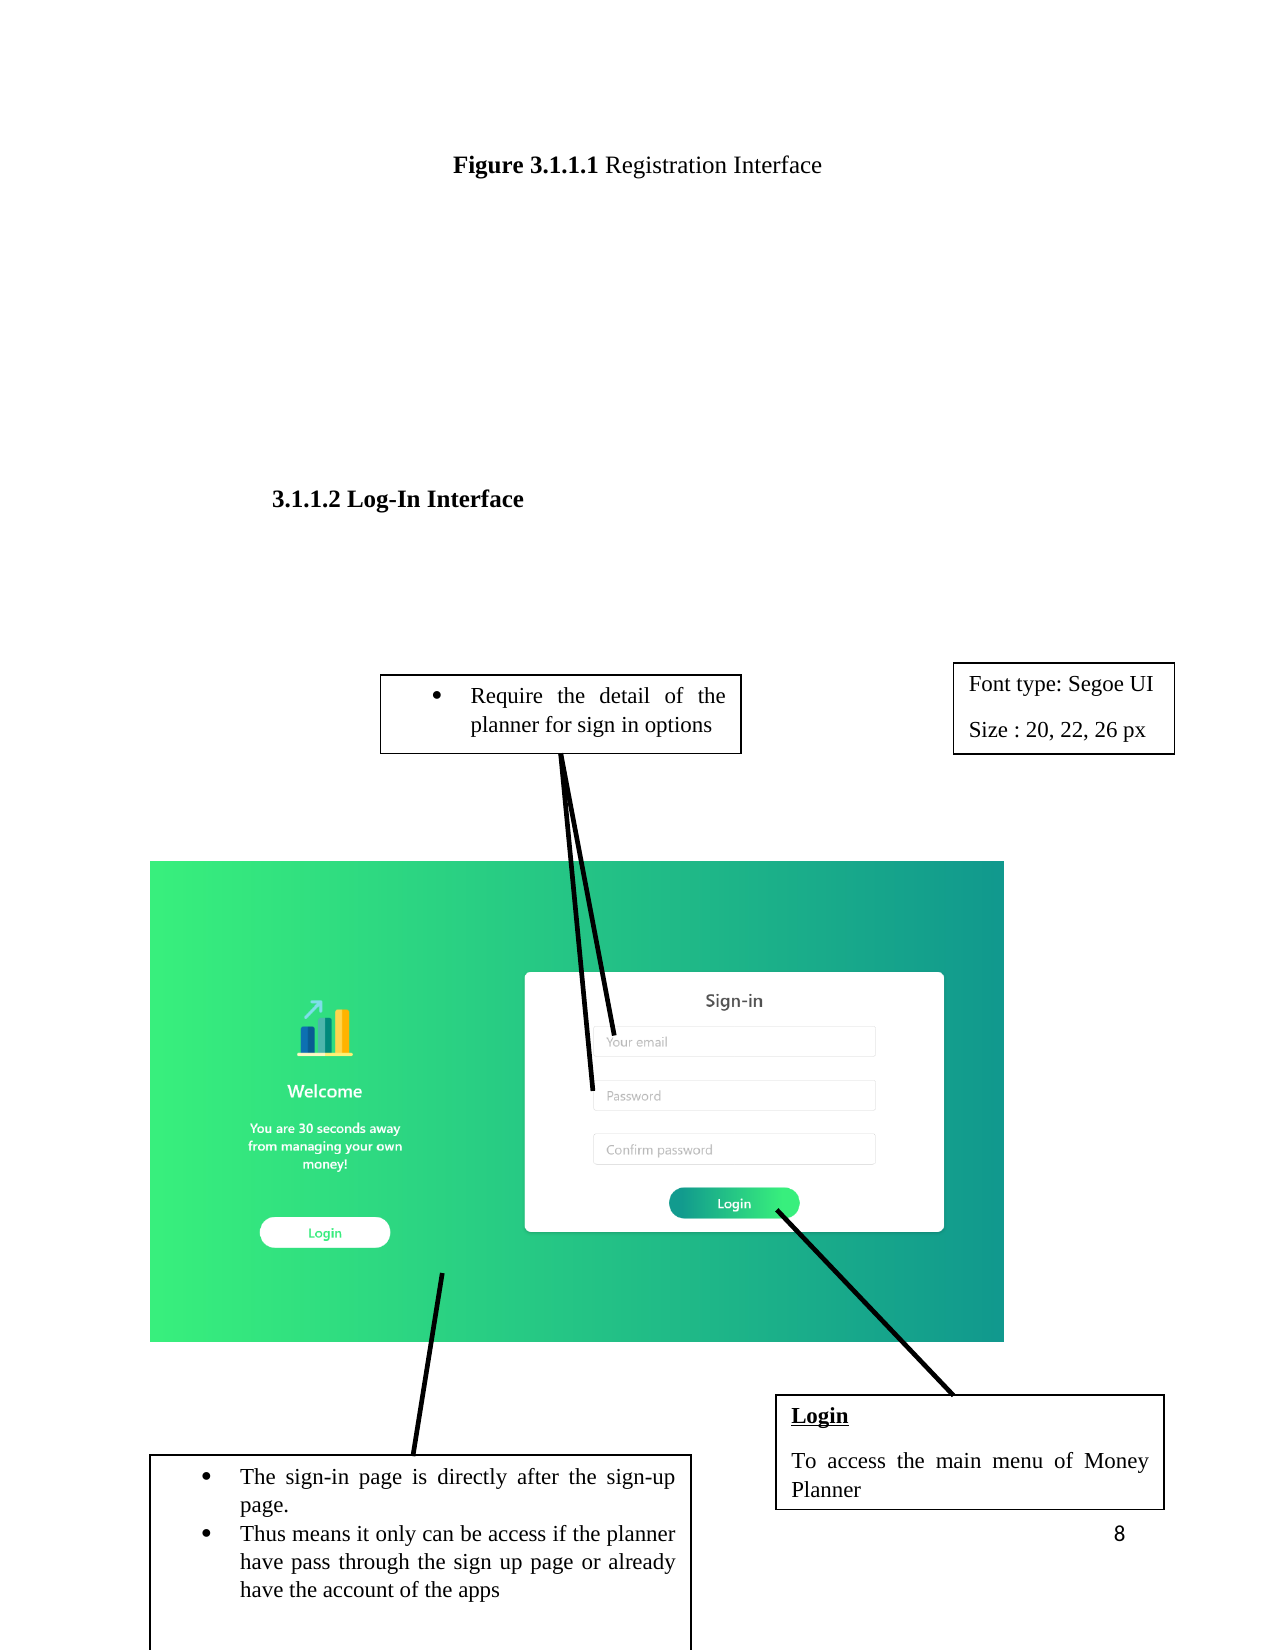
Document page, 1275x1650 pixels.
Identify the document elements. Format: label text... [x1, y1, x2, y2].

picture [150, 861, 1004, 1342]
text 3.1.1.2 Log-In Interface [225, 484, 1125, 513]
text Figure 3.1.1.1 Registration Interface [150, 150, 1125, 179]
